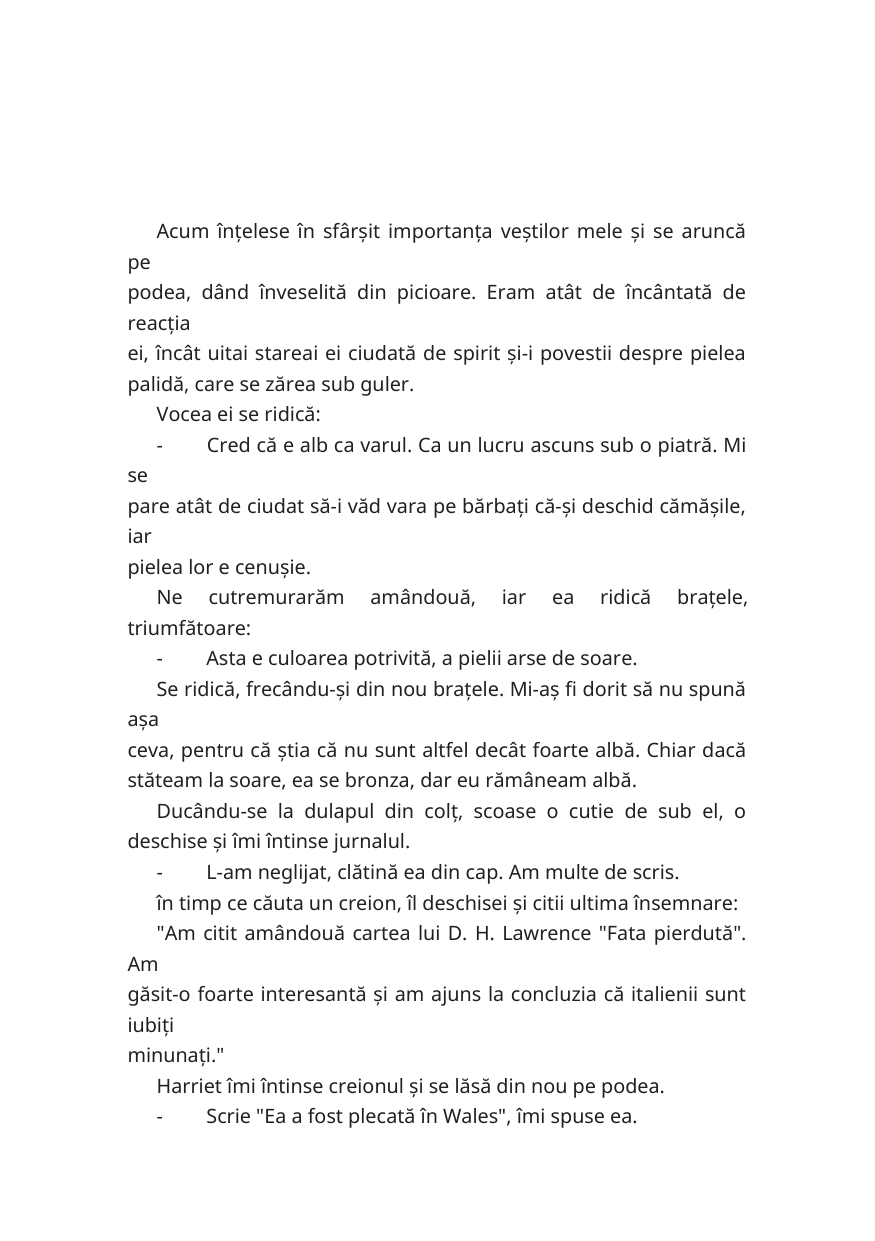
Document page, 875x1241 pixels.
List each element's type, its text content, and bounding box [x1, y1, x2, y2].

text Vocea ei se ridică: [127, 397, 749, 428]
text Se ridică, frecându-şi din nou braţele. Mi-aş fi dorit să nu spună aşa ceva, pentru că ştia că nu sunt altfel decât foarte albă. Chiar dacă stăteam la soare, ea se bronza, dar eu rămâneam albă. [127, 672, 747, 794]
text Acum înţelese în sfârşit importanţa veştilor mele şi se aruncă pe podea, dând înveselită din picioare. Eram atât de încântată de reacţia ei, încât uitai stareai ei ciudată de spirit şi-i povestii despre pielea palidă, care se zărea sub guler. [127, 214, 747, 397]
list L-am neglijat, clătină ea din cap. Am multe de scris. [127, 855, 749, 886]
list Scrie "Ea a fost plecată în Wales", îmi spuse ea. [127, 1099, 749, 1130]
text Ne cutremurarăm amândouă, iar ea ridică braţele, triumfătoare: [127, 580, 749, 641]
text Harriet îmi întinse creionul şi se lăsă din nou pe podea. [127, 1069, 749, 1099]
list Asta e culoarea potrivită, a pielii arse de soare. [127, 641, 749, 672]
list Cred că e alb ca varul. Ca un lucru ascuns sub o piatră. Mi se pare atât de ciudat să-i văd vara pe bărbaţi că-şi deschid cămăşile, iar pielea lor e cenuşie. [127, 428, 747, 580]
text Ducându-se la dulapul din colţ, scoase o cutie de sub el, o deschise şi îmi întinse jurnalul. [127, 794, 747, 855]
text "Am citit amândouă cartea lui D. H. Lawrence "Fata pierdută". Am găsit-o foarte interesantă şi am ajuns la concluzia că italienii sunt iubiţi minunaţi." [127, 916, 747, 1069]
text în timp ce căuta un creion, îl deschisei şi citii ultima însemnare: [127, 886, 749, 916]
